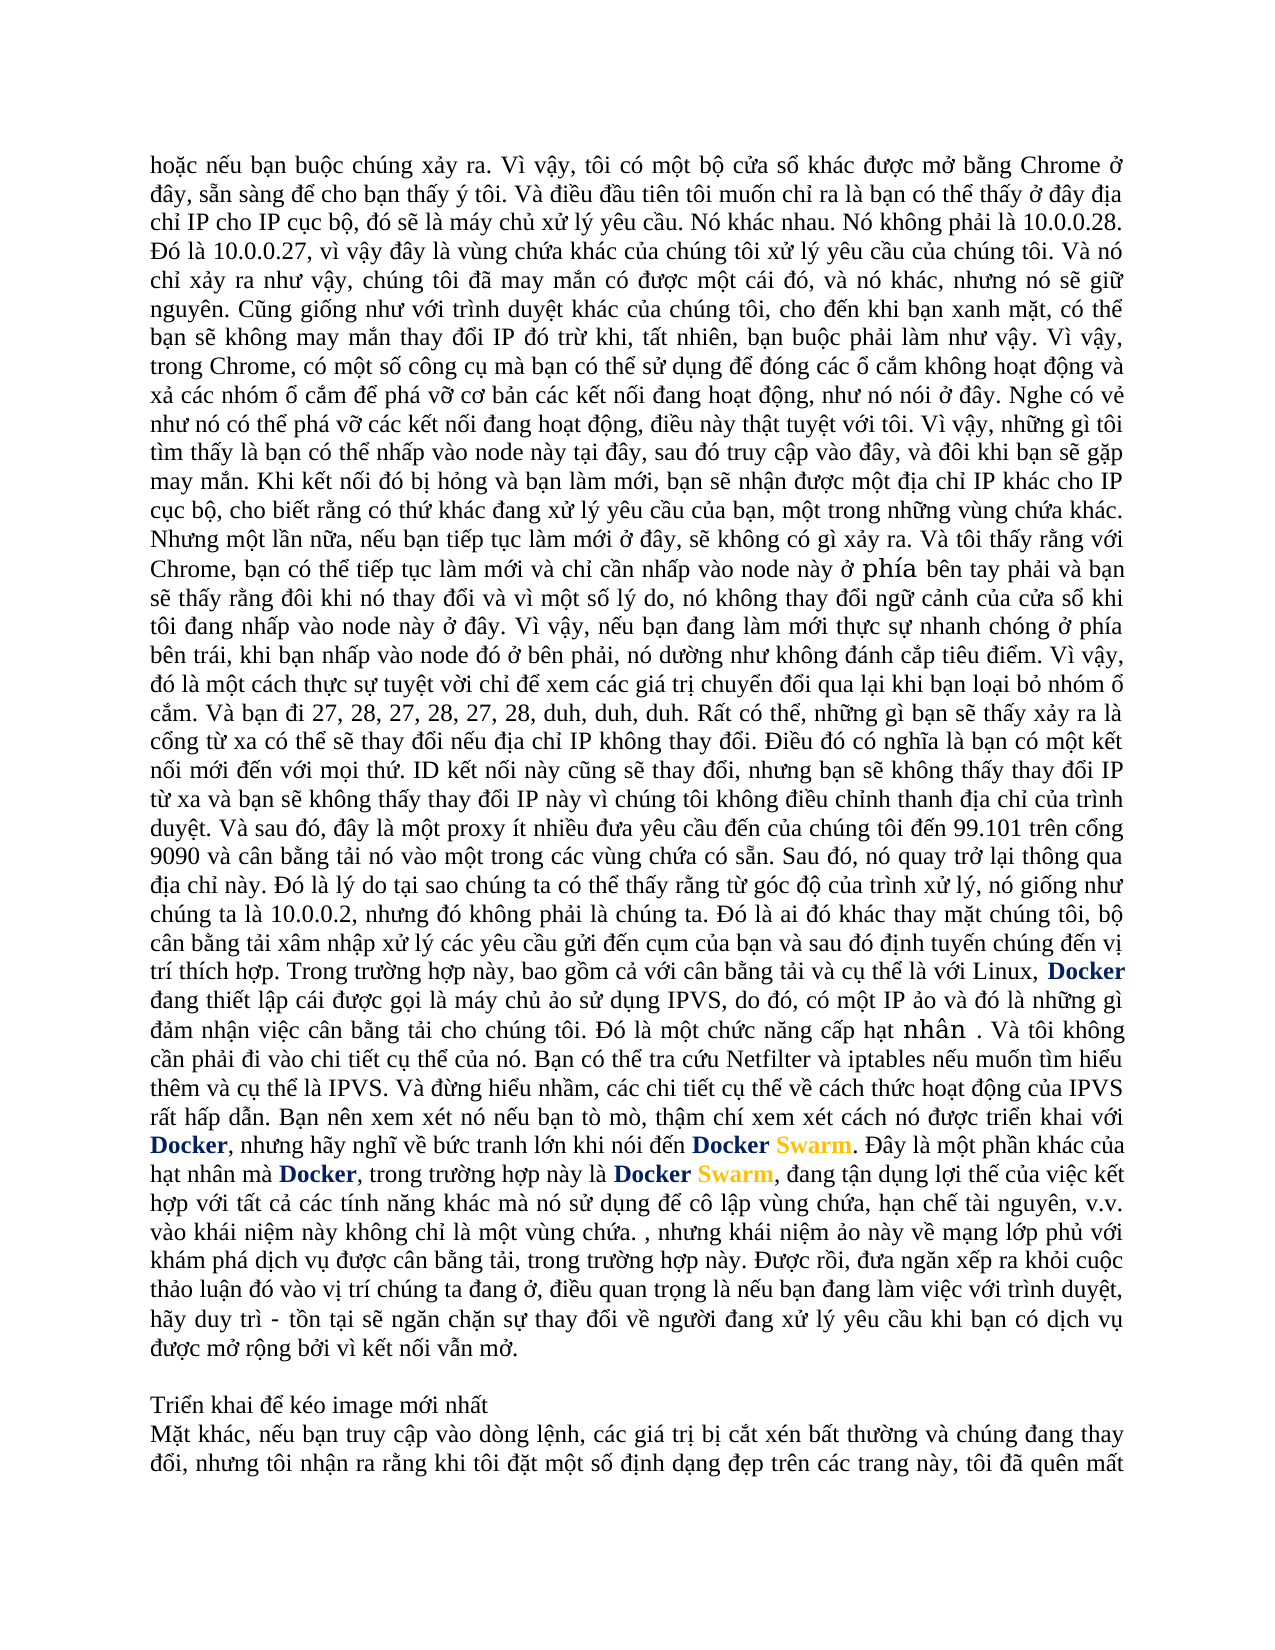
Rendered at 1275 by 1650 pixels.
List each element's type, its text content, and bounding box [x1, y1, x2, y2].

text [150, 150, 1125, 1362]
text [150, 1419, 1125, 1477]
text Triển khai để kéo image mới nhất [150, 1391, 1125, 1419]
